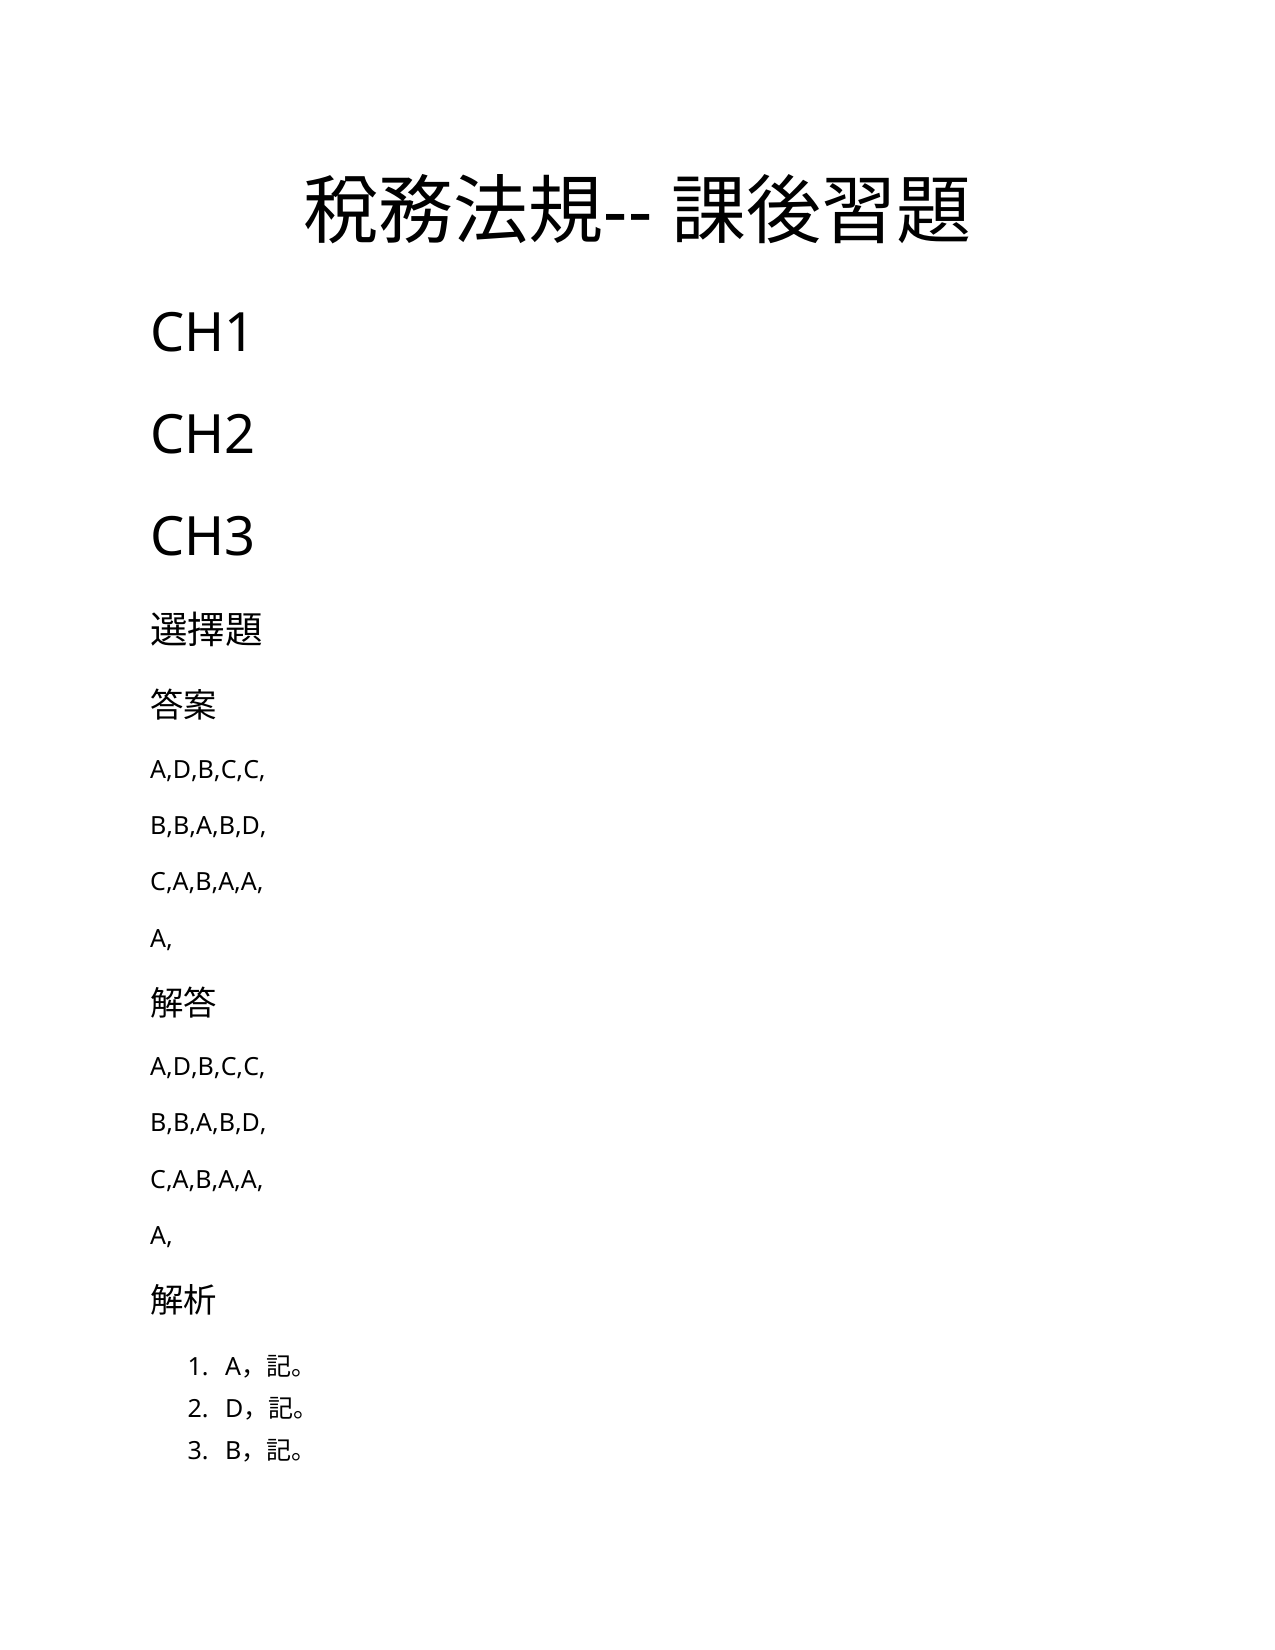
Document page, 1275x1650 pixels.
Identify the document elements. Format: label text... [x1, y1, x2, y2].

text CH1 [150, 293, 1125, 367]
list B，記。 [187, 1430, 1125, 1466]
text B,B,A,B,D, [150, 1105, 1125, 1139]
text CH3 [150, 497, 1125, 571]
text 稅務法規-- 課後習題 [150, 150, 1125, 259]
list D，記。 [187, 1388, 1125, 1424]
text A, [150, 920, 1125, 954]
text C,A,B,A,A, [150, 1161, 1125, 1195]
text 答案 [150, 679, 1125, 727]
list A，記。 [187, 1346, 1125, 1382]
text A, [150, 1217, 1125, 1251]
text C,A,B,A,A, [150, 864, 1125, 898]
text A,D,B,C,C, [150, 752, 1125, 786]
text 選擇題 [150, 599, 1125, 654]
text CH2 [150, 395, 1125, 469]
text 解答 [150, 976, 1125, 1024]
text A,D,B,C,C, [150, 1049, 1125, 1083]
text 解析 [150, 1273, 1125, 1322]
text B,B,A,B,D, [150, 808, 1125, 842]
